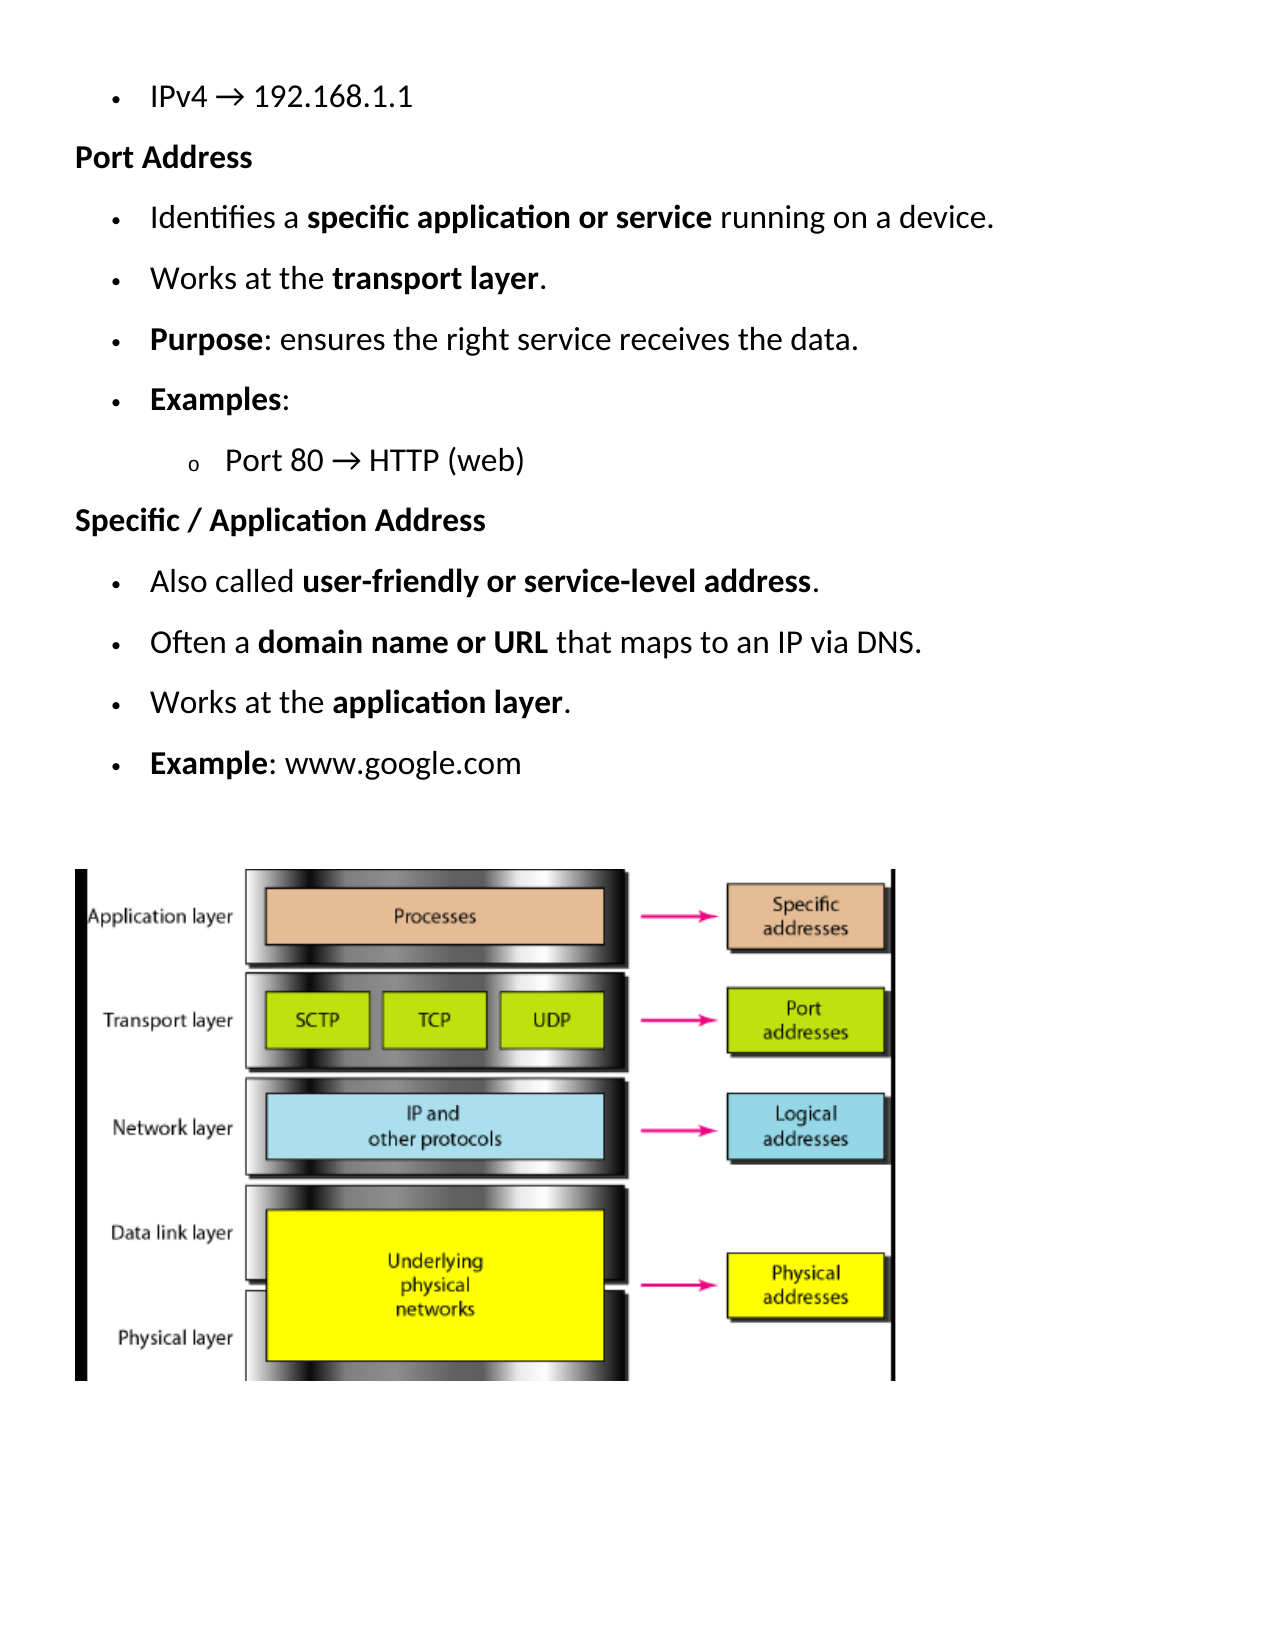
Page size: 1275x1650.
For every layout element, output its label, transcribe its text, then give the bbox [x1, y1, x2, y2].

list Works at the transport layer. [112, 257, 1200, 298]
text Port Address [75, 136, 1200, 176]
list Examples: [112, 378, 1200, 419]
picture [75, 869, 896, 1381]
list Identifies a specific application or service running on a device. [112, 196, 1200, 237]
list Also called user-friendly or service-level address. [112, 560, 1200, 601]
list Often a domain name or URL that maps to an IP via DNS. [112, 621, 1200, 661]
list Port 80 → HTTP (web) [187, 439, 1200, 479]
list Works at the application layer. [112, 681, 1200, 722]
list IPv4 → 192.168.1.1 [112, 75, 1200, 116]
list Example: www.google.com [112, 742, 1200, 783]
text Specific / Application Address [75, 499, 1200, 540]
list Purpose: ensures the right service receives the data. [112, 317, 1200, 358]
